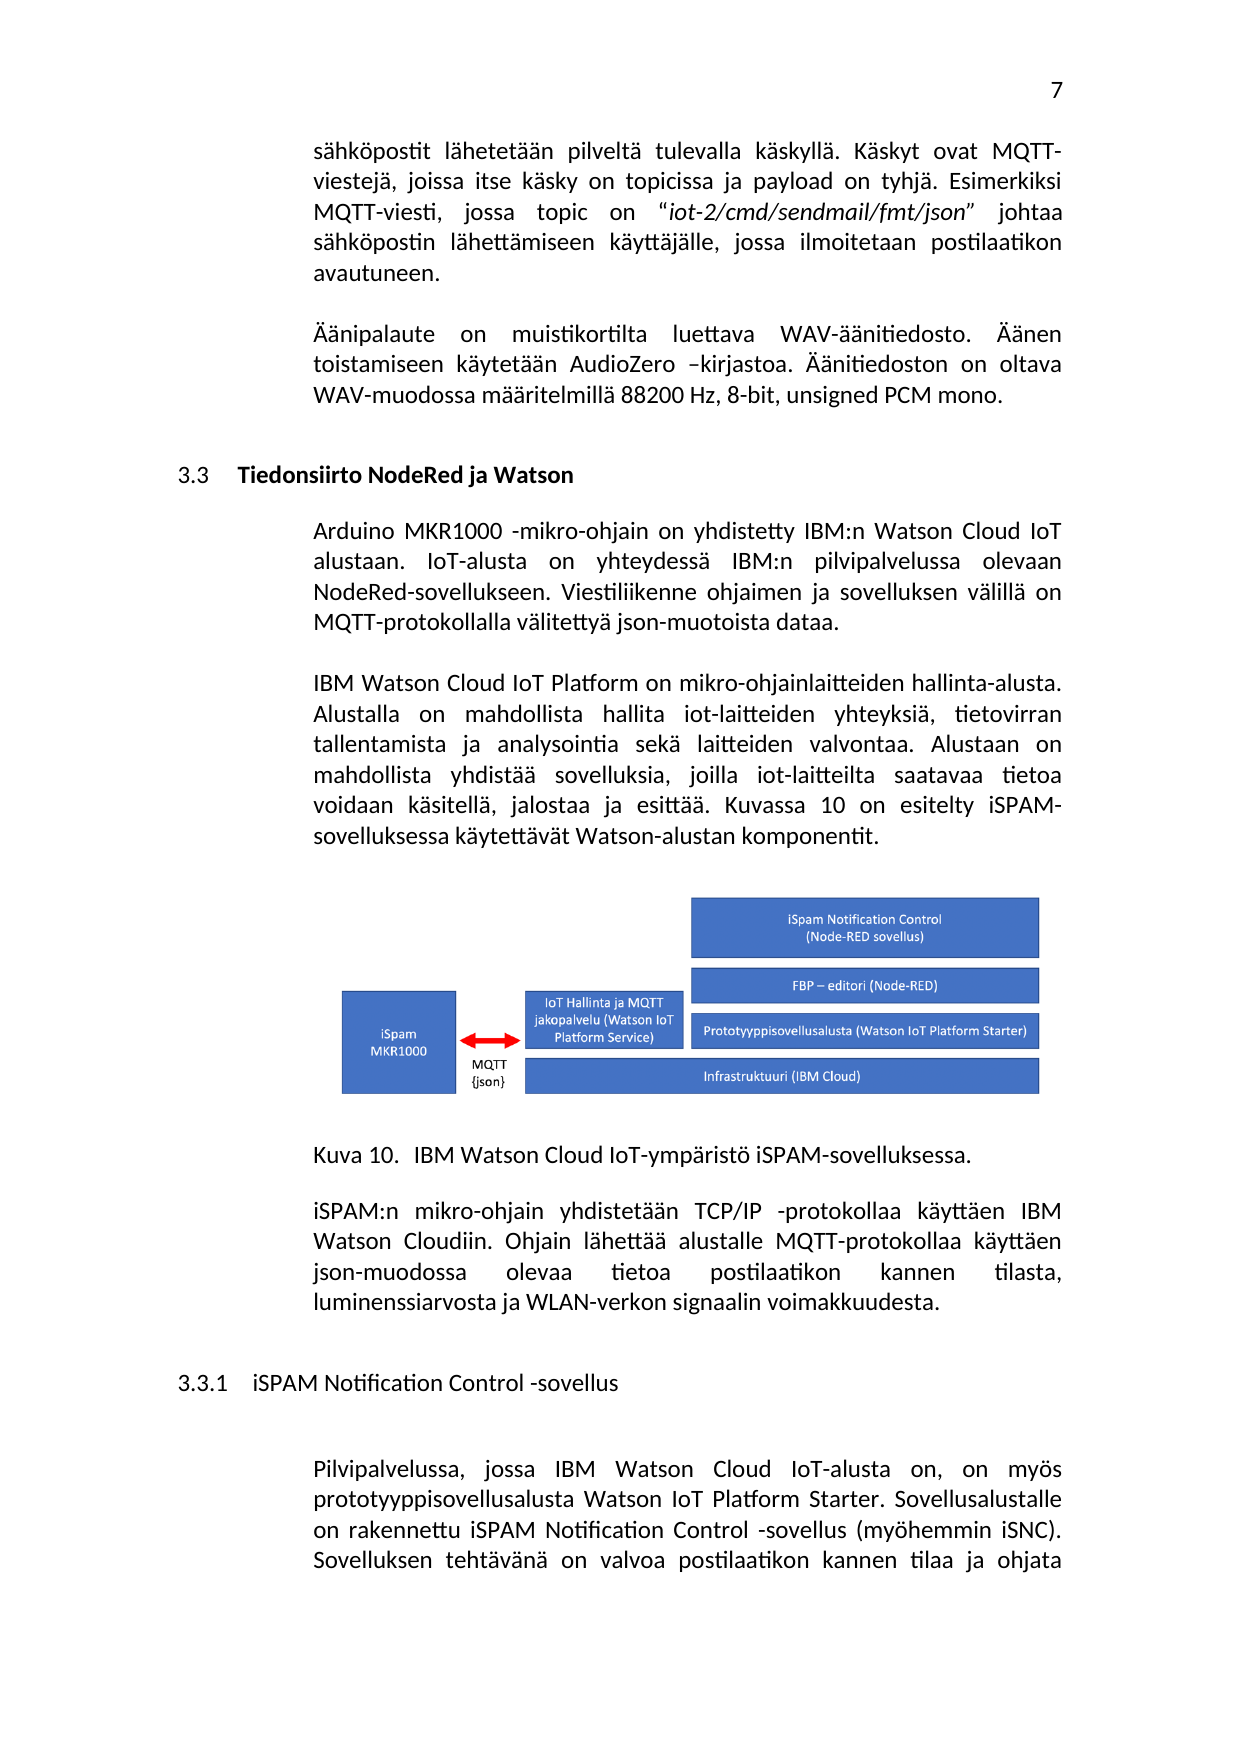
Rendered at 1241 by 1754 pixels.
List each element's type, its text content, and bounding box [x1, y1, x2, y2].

picture [313, 881, 1052, 1115]
text IBM Watson Cloud IoT-ympäristö iSPAM-sovelluksessa. [313, 1139, 1063, 1170]
text iSPAM:n mikro-ohjain yhdistetään TCP/IP -protokollaa käyttäen IBM Watson Cloudiin. Ohjain lähettää alustalle MQTT-protokollaa käyttäen json-muodossa olevaa tietoa postilaatikon kannen tilasta, luminenssiarvosta ja WLAN-verkon signaalin voimakkuudesta. [313, 1195, 1063, 1317]
text Arduino MKR1000 -mikro-ohjain on yhdistetty IBM:n Watson Cloud IoT alustaan. IoT-alusta on yhteydessä IBM:n pilvipalvelussa olevaan NodeRed-sovellukseen. Viestiliikenne ohjaimen ja sovelluksen välillä on MQTT-protokollalla välitettyä json-muotoista dataa. [313, 515, 1063, 637]
text IBM Watson Cloud IoT Platform on mikro-ohjainlaitteiden hallinta-alusta. Alustalla on mahdollista hallita iot-laitteiden yhteyksiä, tietovirran tallentamista ja analysointia sekä laitteiden valvontaa. Alustaan on mahdollista yhdistää sovelluksia, joilla iot-laitteilta saatavaa tietoa voidaan käsitellä, jalostaa ja esittää. Kuvassa 10 on esitelty iSPAM-sovelluksessa käytettävät Watson-alustan komponentit. [313, 668, 1063, 851]
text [313, 1453, 1063, 1575]
text iSPAM Notification Control -sovellus [177, 1367, 1063, 1397]
text Äänipalaute on muistikortilta luettava WAV-äänitiedosto. Äänen toistamiseen käytetään AudioZero –kirjastoa. Äänitiedoston on oltava WAV-muodossa määritelmillä 88200 Hz, 8-bit, unsigned PCM mono. [313, 318, 1063, 409]
text Tiedonsiirto NodeRed ja Watson [177, 459, 1063, 490]
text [313, 135, 1063, 287]
